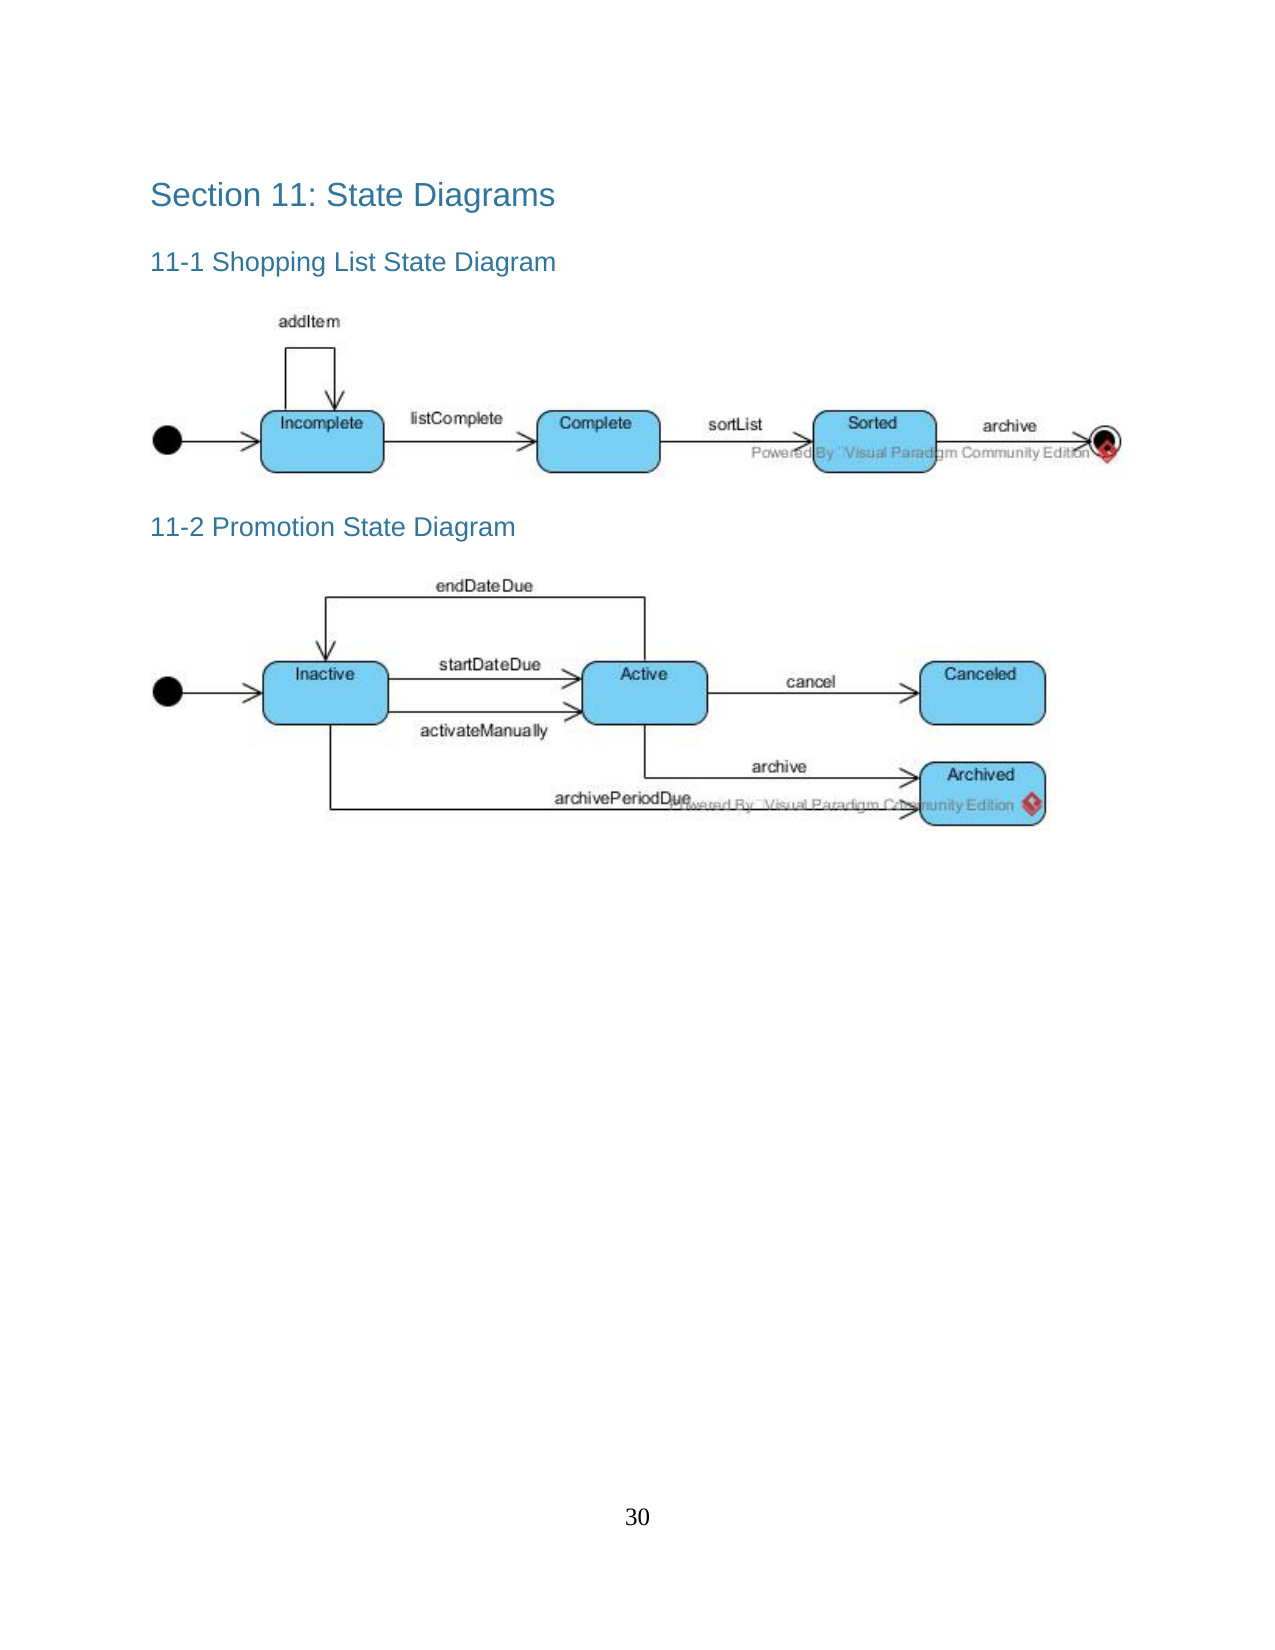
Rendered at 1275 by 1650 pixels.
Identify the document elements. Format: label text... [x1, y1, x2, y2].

picture [150, 571, 1050, 831]
subtitle Section 11: State Diagrams [150, 175, 1125, 213]
subtitle 11-2 Promotion State Diagram [150, 511, 1125, 542]
picture [150, 306, 1125, 478]
subtitle 11-1 Shopping List State Diagram [150, 246, 1125, 278]
